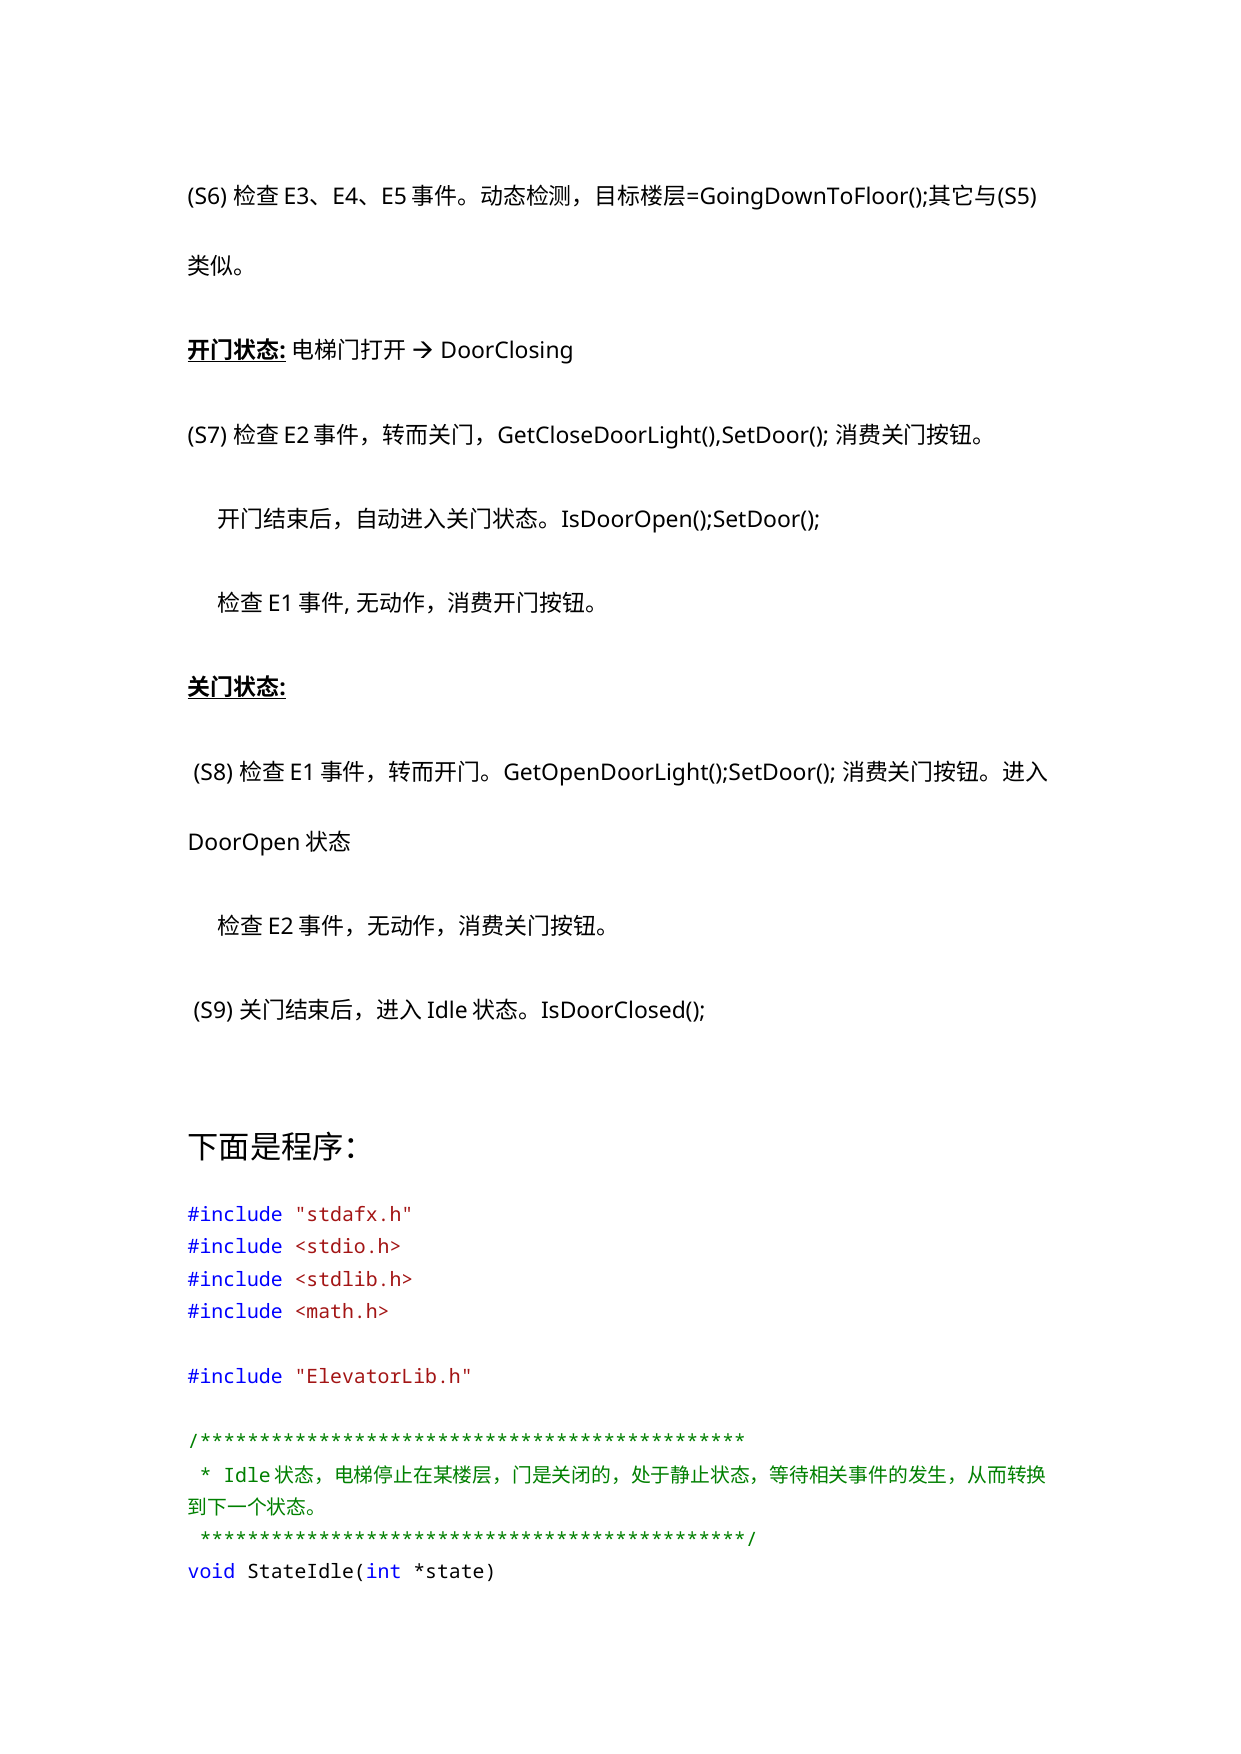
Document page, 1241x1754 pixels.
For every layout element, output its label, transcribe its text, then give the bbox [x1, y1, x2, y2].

text #include "stdafx.h" [187, 1197, 1053, 1230]
text 下面是程序： [187, 1112, 1053, 1177]
text 开门状态: 电梯门打开 DoorClosing [187, 316, 1053, 381]
text void StateIdle(int *state) [187, 1555, 1053, 1587]
text **********************************************/ [187, 1522, 1053, 1555]
text #include "ElevatorLib.h" [187, 1360, 1053, 1392]
text 开门结束后，自动进入关门状态。IsDoorOpen();SetDoor(); [187, 485, 1053, 550]
text (S8) 检查E1事件，转而开门。GetOpenDoorLight();SetDoor(); 消费关门按钮。进入DoorOpen状态 [187, 738, 1053, 873]
text 检查E2事件，无动作，消费关门按钮。 [187, 892, 1053, 957]
text * Idle状态，电梯停止在某楼层，门是关闭的，处于静止状态，等待相关事件的发生，从而转换到下一个状态。 [187, 1457, 1053, 1522]
text #include <stdlib.h> [187, 1262, 1053, 1295]
text (S7) 检查E2事件，转而关门，GetCloseDoorLight(),SetDoor(); 消费关门按钮。 [187, 401, 1053, 466]
text (S9) 关门结束后，进入Idle状态。IsDoorClosed(); [187, 976, 1053, 1041]
text 关门状态: [187, 653, 1053, 718]
text #include <math.h> [187, 1295, 1053, 1327]
text (S6) 检查E3、E4、E5事件。动态检测，目标楼层=GoingDownToFloor();其它与(S5)类似。 [187, 162, 1053, 297]
text 检查E1事件, 无动作，消费开门按钮。 [187, 569, 1053, 634]
text #include <stdio.h> [187, 1230, 1053, 1262]
text /********************************************** [187, 1425, 1053, 1457]
